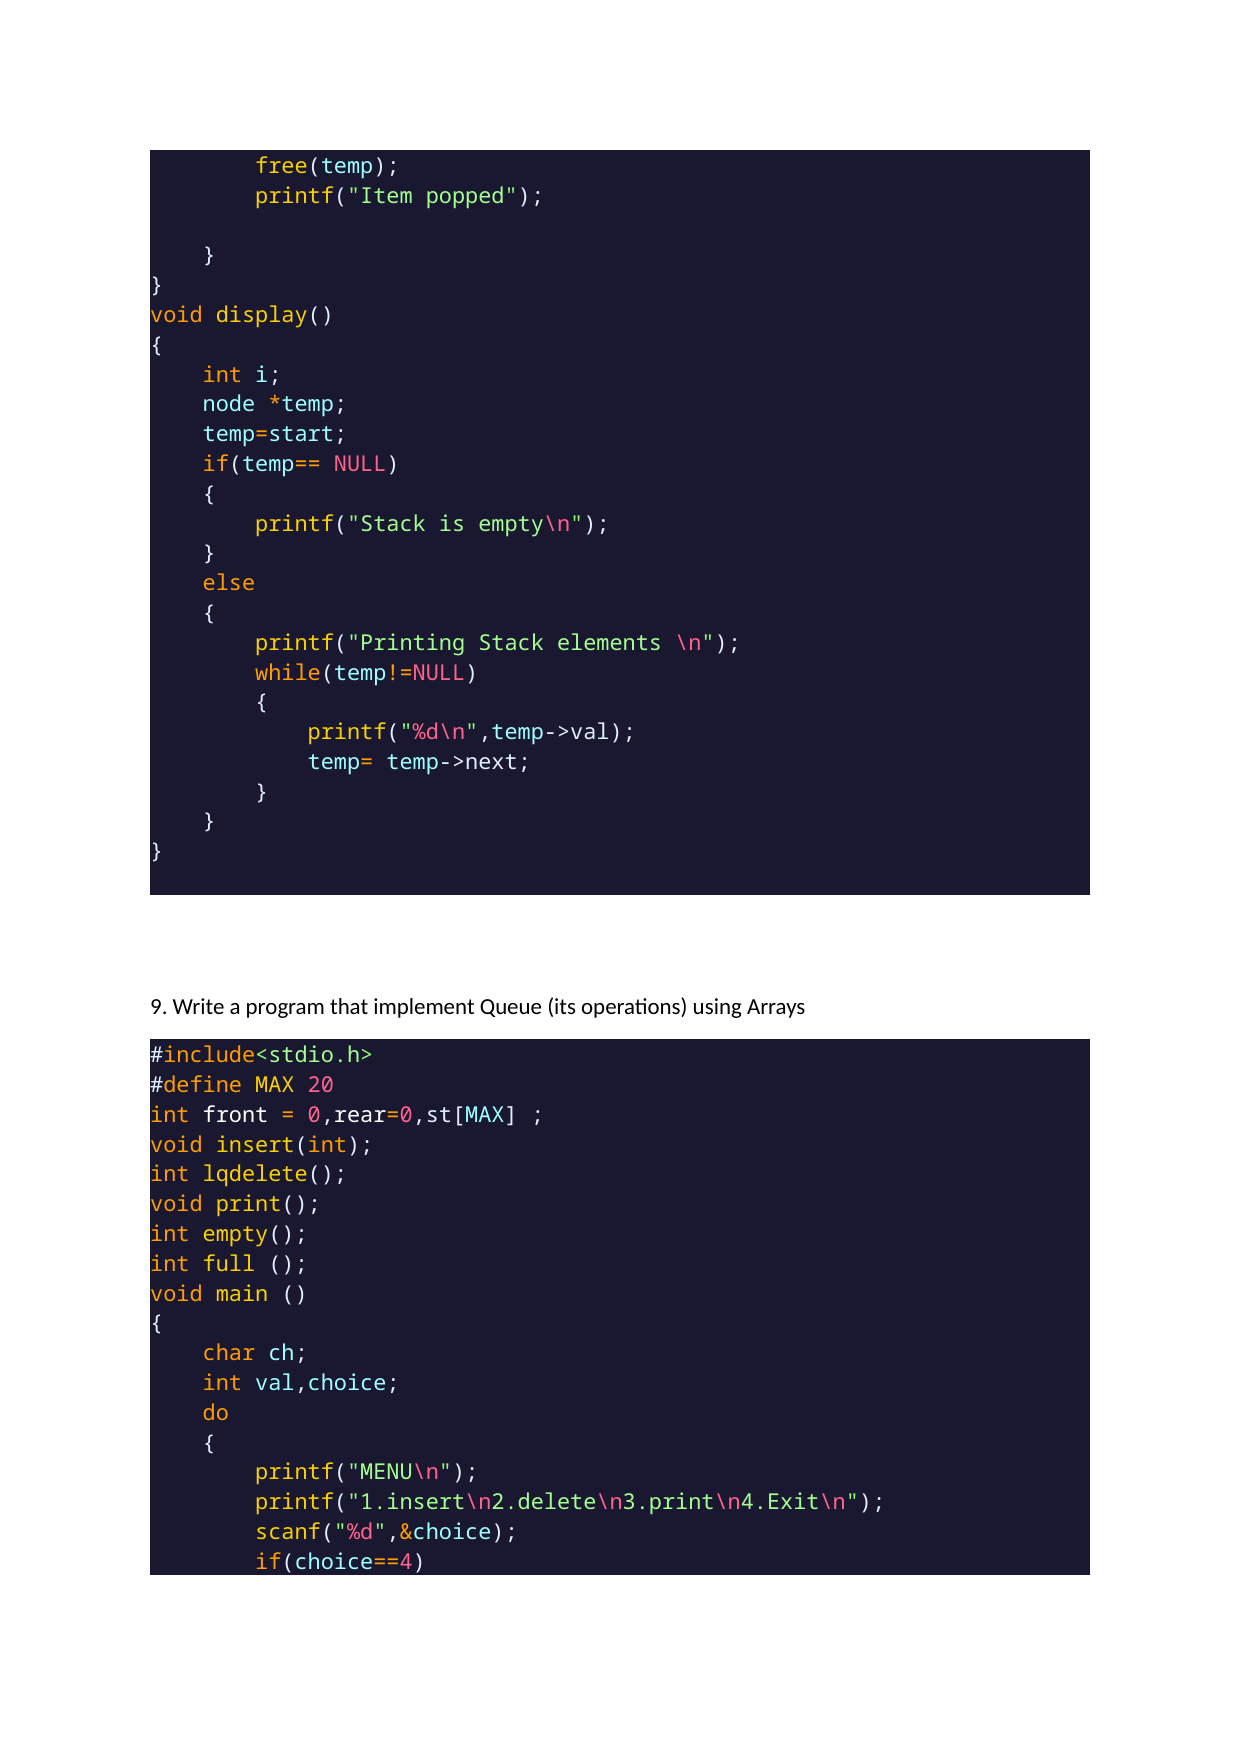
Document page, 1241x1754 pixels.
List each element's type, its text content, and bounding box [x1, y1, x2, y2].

text node *temp; [150, 388, 1090, 418]
text do [150, 1397, 1090, 1426]
text 9. Write a program that implement Queue (its operations) using Arrays [150, 992, 1090, 1020]
text if(choice==4) [150, 1546, 1090, 1575]
text int full (); [150, 1248, 1090, 1277]
text int empty(); [150, 1218, 1090, 1248]
text { [150, 1426, 1090, 1456]
text printf("Stack is empty\n"); [150, 507, 1090, 537]
text printf("Printing Stack elements \n"); [150, 627, 1090, 656]
text void main () [150, 1277, 1090, 1307]
text temp= temp->next; [150, 746, 1090, 776]
text { [150, 686, 1090, 716]
text int lqdelete(); [150, 1158, 1090, 1188]
text int front = 0,rear=0,st[MAX] ; [150, 1099, 1090, 1128]
text int val,choice; [150, 1367, 1090, 1397]
text { [150, 478, 1090, 507]
text } [150, 805, 1090, 835]
text #define MAX 20 [150, 1069, 1090, 1099]
text void print(); [150, 1188, 1090, 1218]
text printf("MENU\n"); [150, 1456, 1090, 1486]
text while(temp!=NULL) [150, 656, 1090, 686]
text char ch; [150, 1337, 1090, 1367]
text } [150, 776, 1090, 805]
text void insert(int); [150, 1128, 1090, 1158]
text } [150, 239, 1090, 269]
text } [150, 537, 1090, 567]
text free(temp); [150, 150, 1090, 180]
text printf("Item popped"); [150, 180, 1090, 209]
text temp=start; [150, 418, 1090, 448]
text printf("1.insert\n2.delete\n3.print\n4.Exit\n"); [150, 1486, 1090, 1516]
text } [150, 835, 1090, 865]
text } [150, 269, 1090, 299]
text else [150, 567, 1090, 597]
text int i; [150, 358, 1090, 388]
text printf("%d\n",temp->val); [150, 716, 1090, 746]
text #include<stdio.h> [150, 1039, 1090, 1069]
text { [150, 1307, 1090, 1337]
text scanf("%d",&choice); [150, 1516, 1090, 1546]
text { [150, 597, 1090, 627]
text { [150, 329, 1090, 358]
text void display() [150, 299, 1090, 329]
text if(temp== NULL) [150, 448, 1090, 478]
